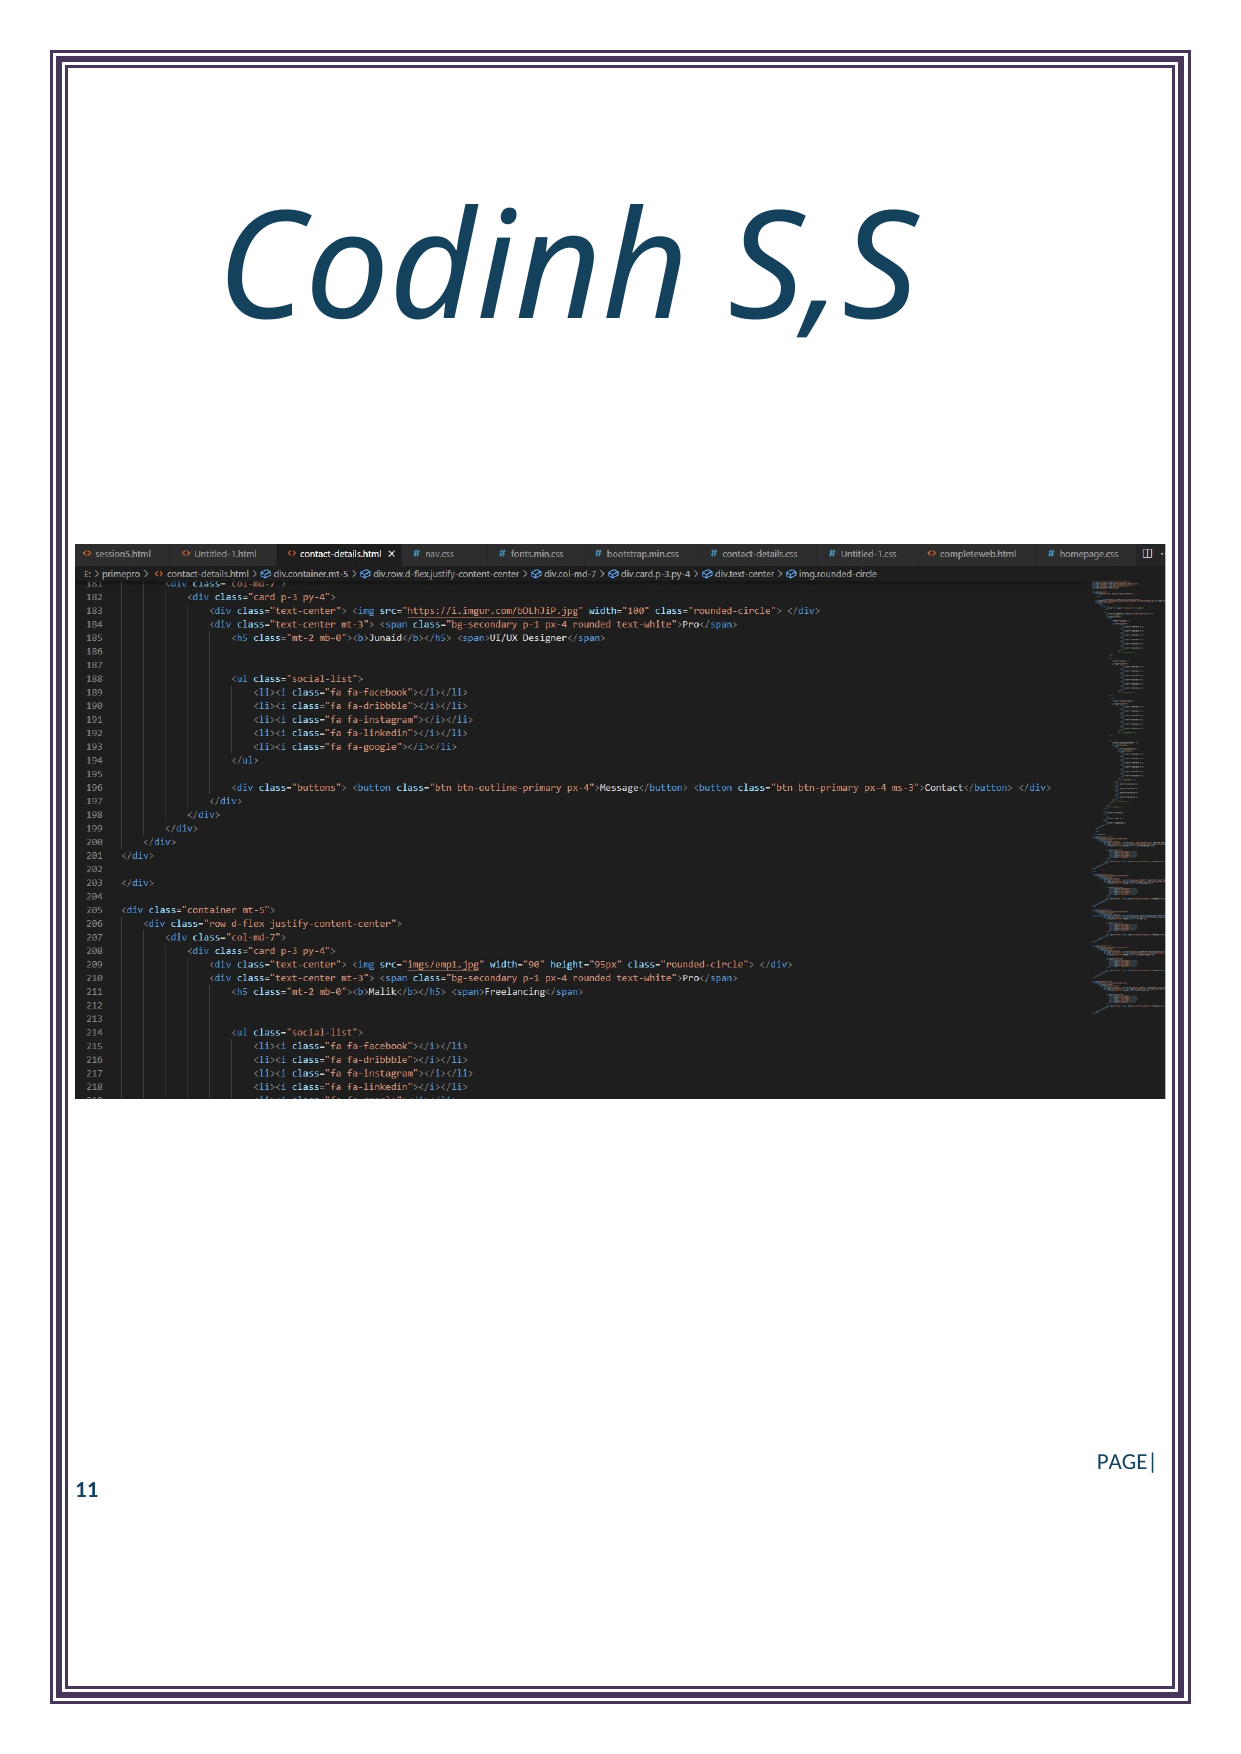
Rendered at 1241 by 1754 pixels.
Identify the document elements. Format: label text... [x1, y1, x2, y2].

picture [75, 544, 1166, 1099]
text Codinh S,S [100, 158, 1166, 362]
